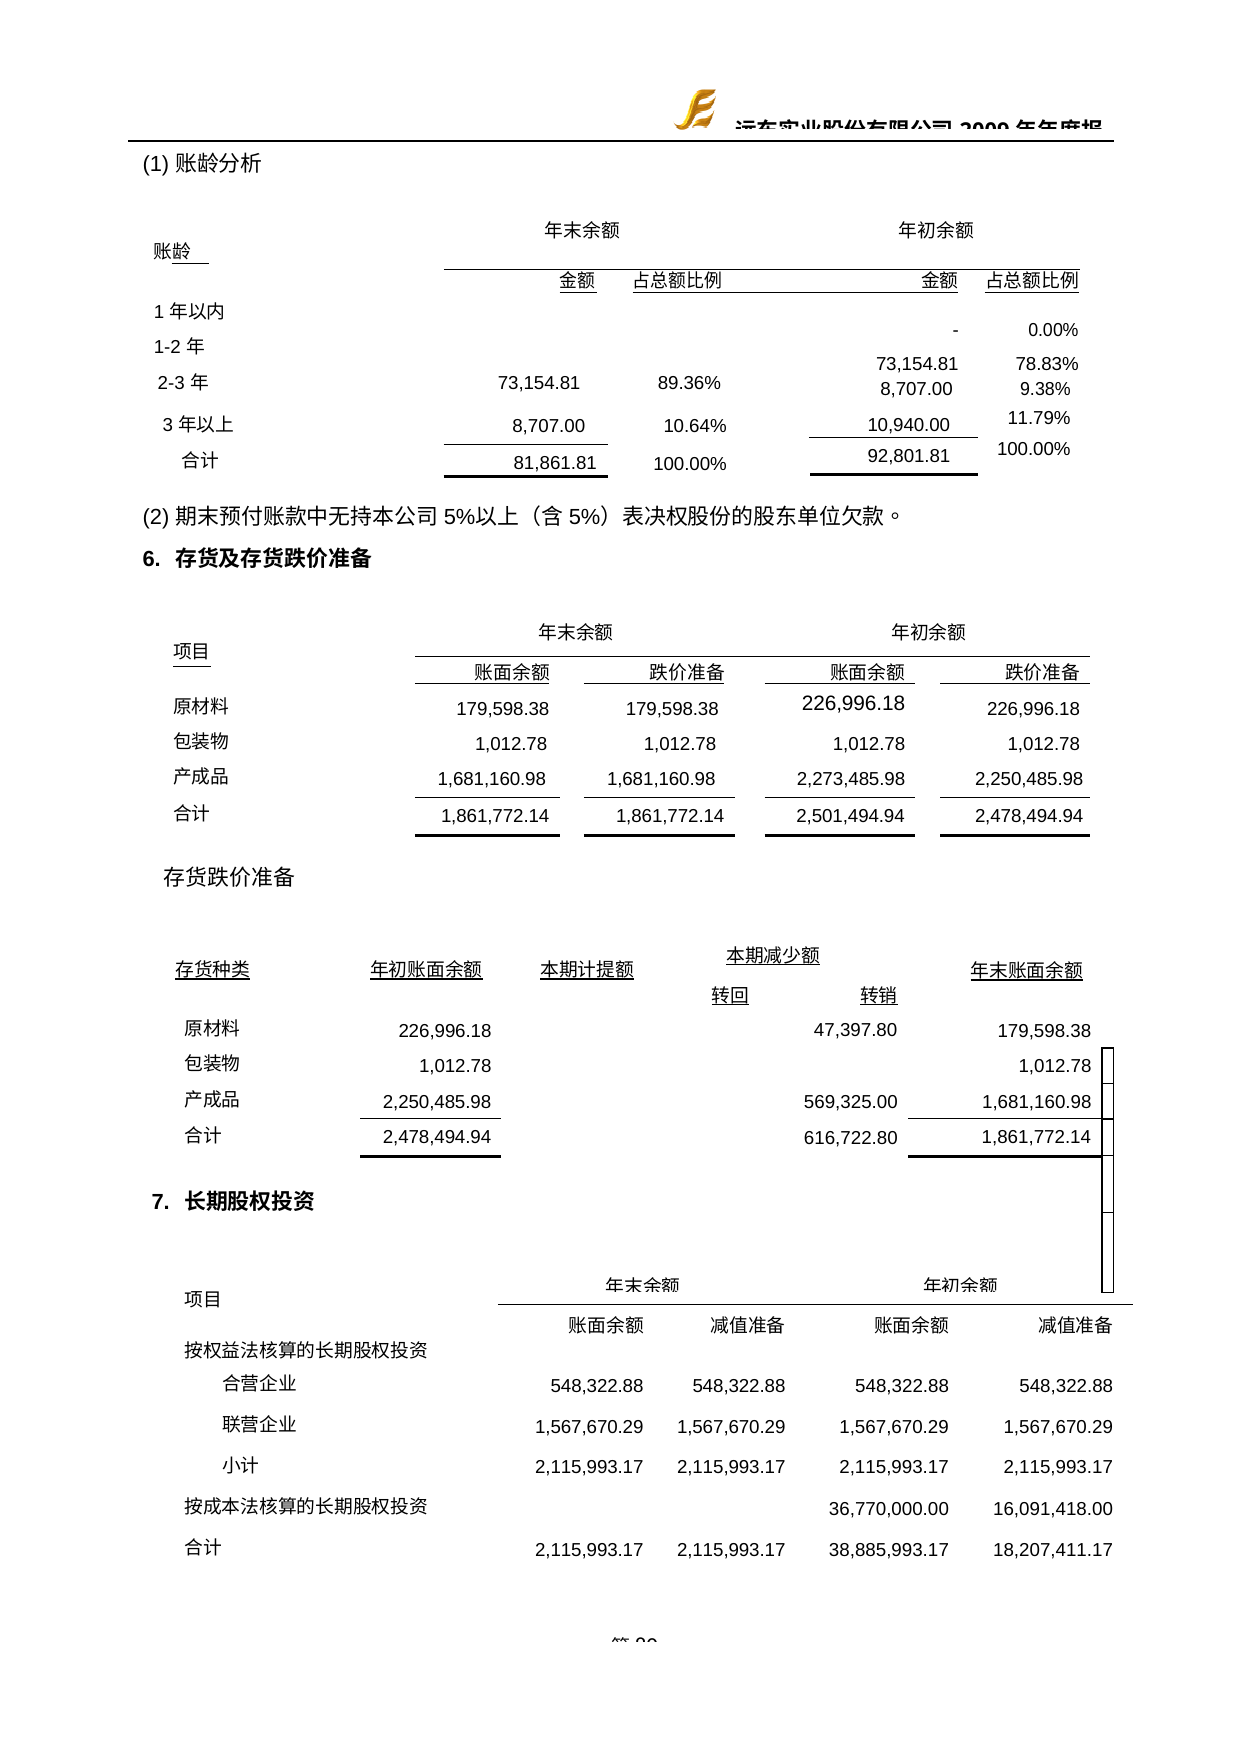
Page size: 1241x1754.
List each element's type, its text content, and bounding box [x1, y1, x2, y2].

text 1 年以内 [153, 298, 1128, 324]
text 年末账面余额 [970, 957, 1128, 983]
picture [673, 88, 717, 132]
text 账龄 [153, 242, 1128, 262]
text 账面余额 跌价准备 账面余额 跌价准备 [474, 662, 1128, 683]
subtitle 6. 存货及存货跌价准备 [142, 543, 1128, 573]
text 年末余额 年初余额 [538, 623, 1128, 644]
text (1) 账龄分析 [142, 148, 1128, 177]
text (2) 期末预付账款中无持本公司 5%以上（含 5%）表决权股份的股东单位欠款。 [142, 501, 1128, 531]
text 年末余额 年初余额 [544, 221, 1128, 242]
text 本期减少额 [726, 942, 822, 968]
text 2-3 年 73,154.81 89.36% 8,707.00 9.38% [117, 369, 1070, 399]
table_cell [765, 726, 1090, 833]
text 存货种类 年初账面余额 本期计提额 [175, 957, 636, 982]
text 10,940.00 11.79% [117, 407, 1070, 436]
text 92,801.81 100.00% [117, 438, 1070, 466]
text 项目 [173, 644, 1128, 662]
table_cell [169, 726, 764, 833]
text 1-2 年 [153, 333, 1128, 359]
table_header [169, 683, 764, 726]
text 存货跌价准备 [164, 862, 1128, 892]
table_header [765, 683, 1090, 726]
